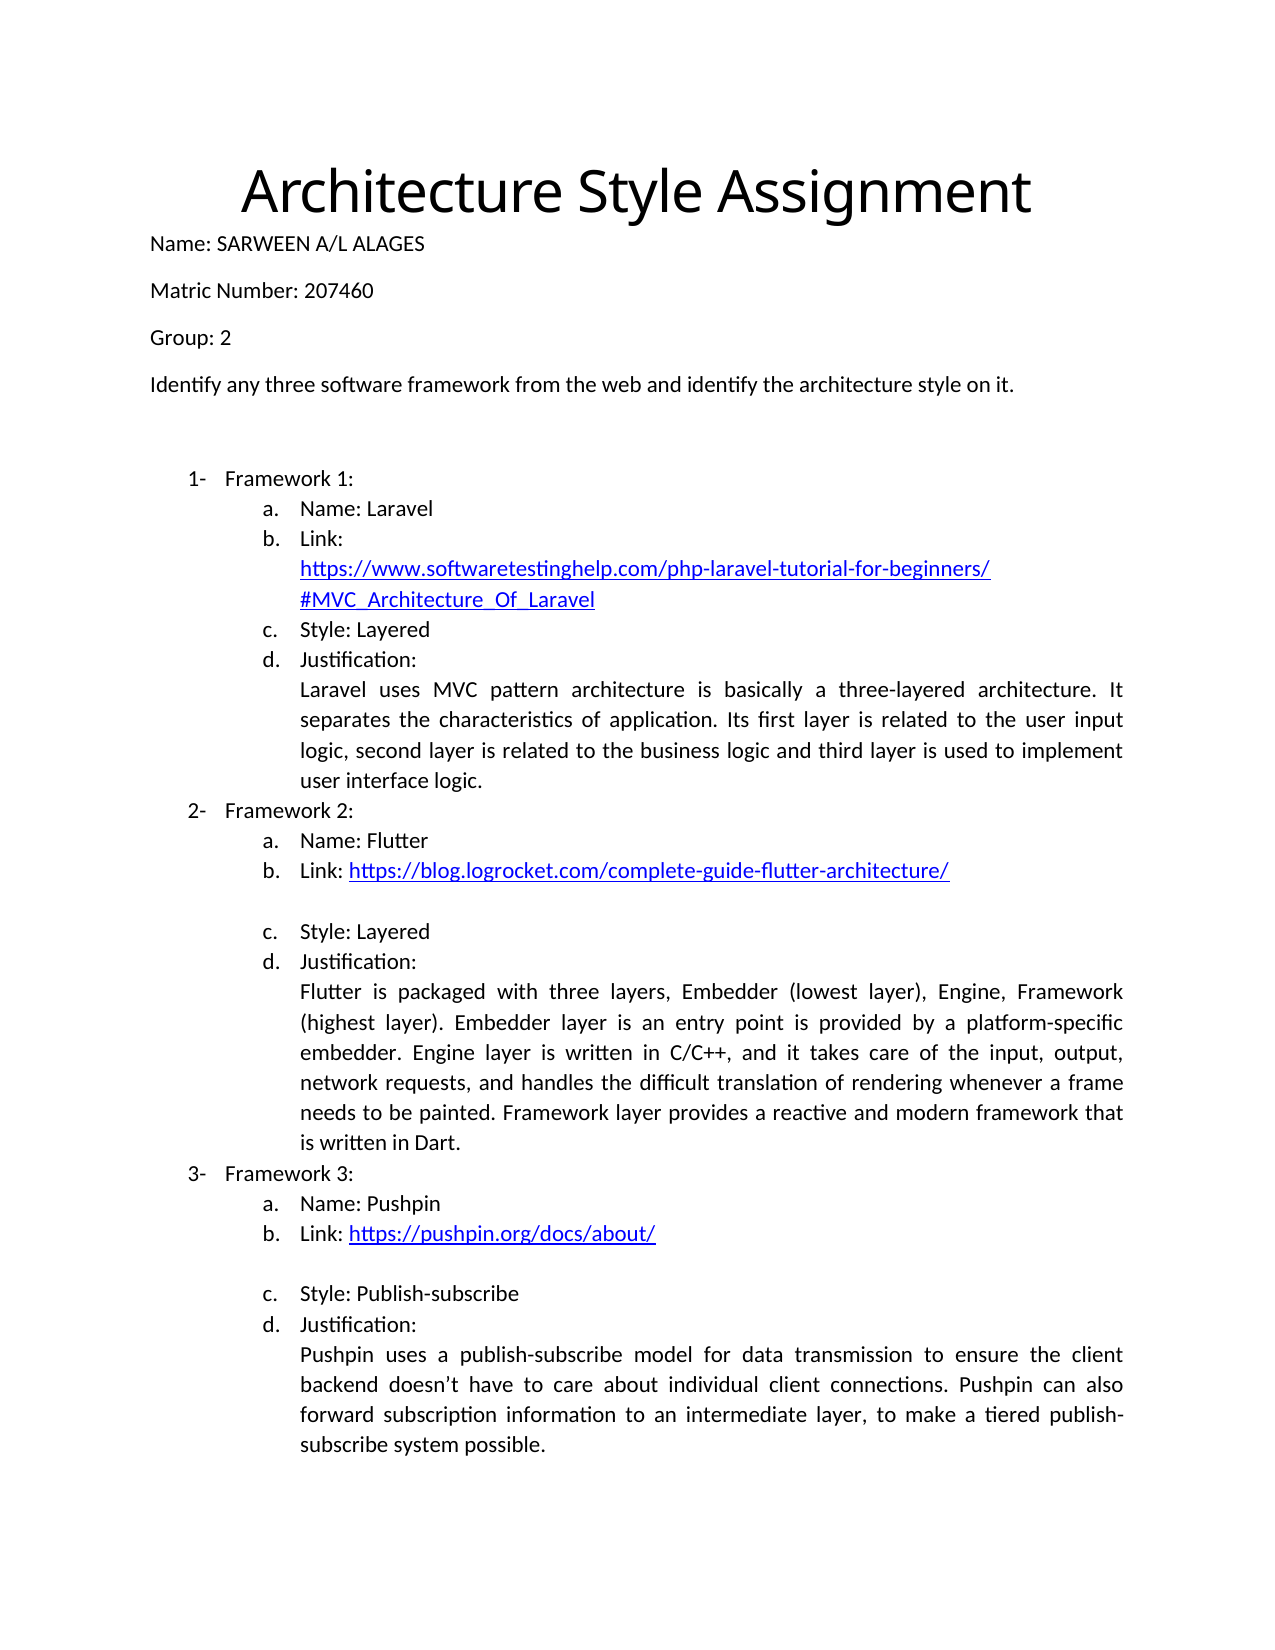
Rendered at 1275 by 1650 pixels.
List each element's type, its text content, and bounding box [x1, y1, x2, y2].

list Justification: [262, 1310, 1125, 1338]
list Link: https://pushpin.org/docs/about/ [262, 1219, 1125, 1247]
list https://www.softwaretestinghelp.com/php-laravel-tutorial-for-beginners/#MVC_Architecture_Of_Laravel [300, 554, 1125, 613]
title Architecture Style Assignment [150, 150, 1125, 229]
list Framework 1: [187, 464, 1125, 492]
list Name: Flutter [262, 826, 1125, 854]
list Laravel uses MVC pattern architecture is basically a three-layered architecture. It separates the characteristics of application. Its first layer is related to the user input logic, second layer is related to the business logic and third layer is used to implement user interface logic. [300, 675, 1125, 794]
list Framework 2: [187, 796, 1125, 824]
list Name: Pushpin [262, 1189, 1125, 1217]
text Identify any three software framework from the web and identify the architecture style on it. [150, 370, 1125, 398]
list Style: Layered [262, 615, 1125, 643]
list Framework 3: [187, 1159, 1125, 1187]
text Matric Number: 207460 [150, 276, 1125, 304]
list Style: Publish-subscribe [262, 1279, 1125, 1307]
list Style: Layered [262, 917, 1125, 945]
list Name: Laravel [262, 494, 1125, 522]
text Name: SARWEEN A/L ALAGES [150, 229, 1125, 257]
list Justification: [262, 947, 1125, 975]
list Link: [262, 524, 1125, 552]
list Flutter is packaged with three layers, Embedder (lowest layer), Engine, Framework (highest layer). Embedder layer is an entry point is provided by a platform-specific embedder. Engine layer is written in C/C++, and it takes care of the input, output, network requests, and handles the difficult translation of rendering whenever a frame needs to be painted. Framework layer provides a reactive and modern framework that is written in Dart. [300, 977, 1125, 1156]
list Link: https://blog.logrocket.com/complete-guide-flutter-architecture/ [262, 857, 1125, 884]
text Group: 2 [150, 323, 1125, 351]
list Justification: [262, 645, 1125, 673]
list Pushpin uses a publish-subscribe model for data transmission to ensure the client backend doesn’t have to care about individual client connections. Pushpin can also forward subscription information to an intermediate layer, to make a tiered publish-subscribe system possible. [300, 1340, 1125, 1458]
